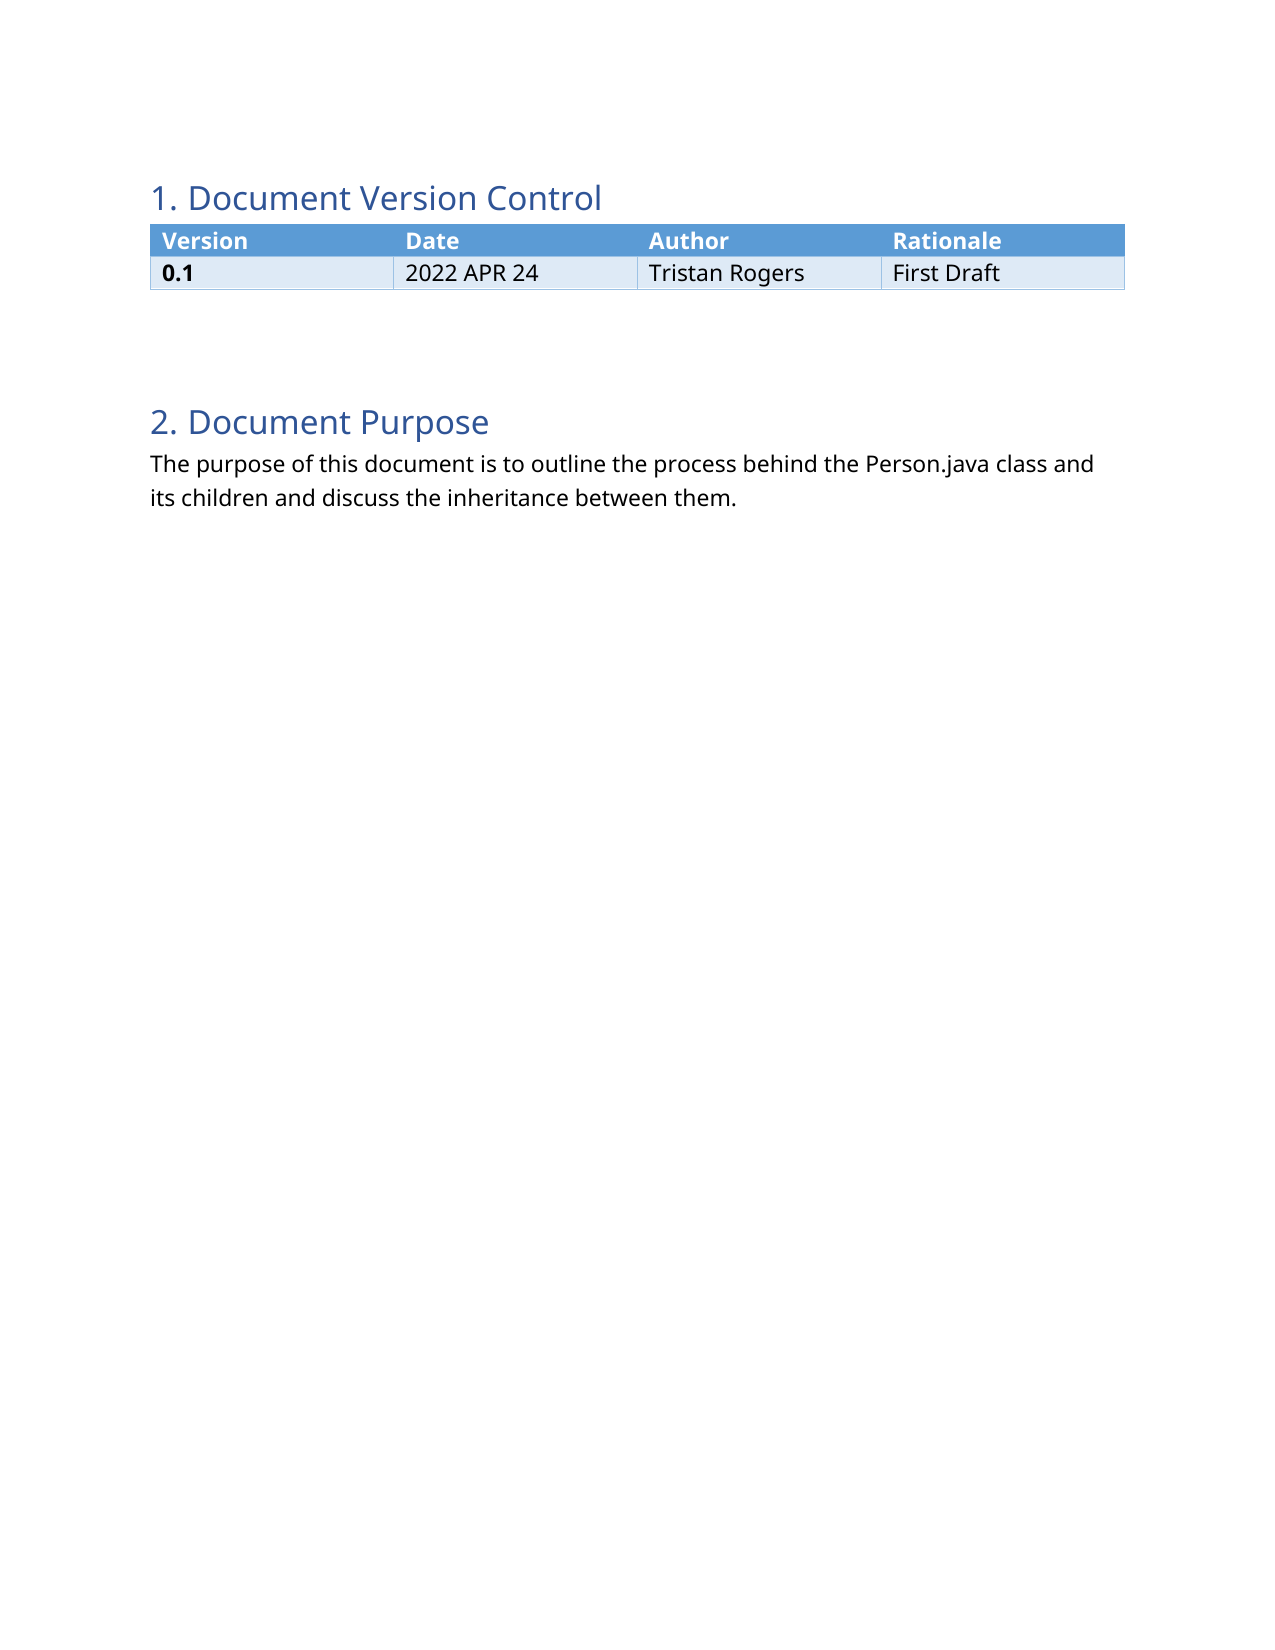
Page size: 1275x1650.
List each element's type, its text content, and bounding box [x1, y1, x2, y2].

table_cell Tristan Rogers [638, 257, 881, 288]
subtitle Document Version Control [150, 175, 1125, 220]
table_header Author [638, 225, 881, 256]
table_cell 2022 APR 24 [394, 257, 637, 288]
table_header Date [394, 225, 637, 256]
table_header Version [151, 225, 393, 256]
subtitle Document Purpose [150, 399, 1125, 444]
table_header Rationale [882, 225, 1124, 256]
table_cell First Draft [882, 257, 1124, 288]
table_cell 0.1 [151, 257, 393, 288]
text The purpose of this document is to outline the process behind the Person.java class and its children and discuss the inheritance between them. [150, 448, 1125, 513]
